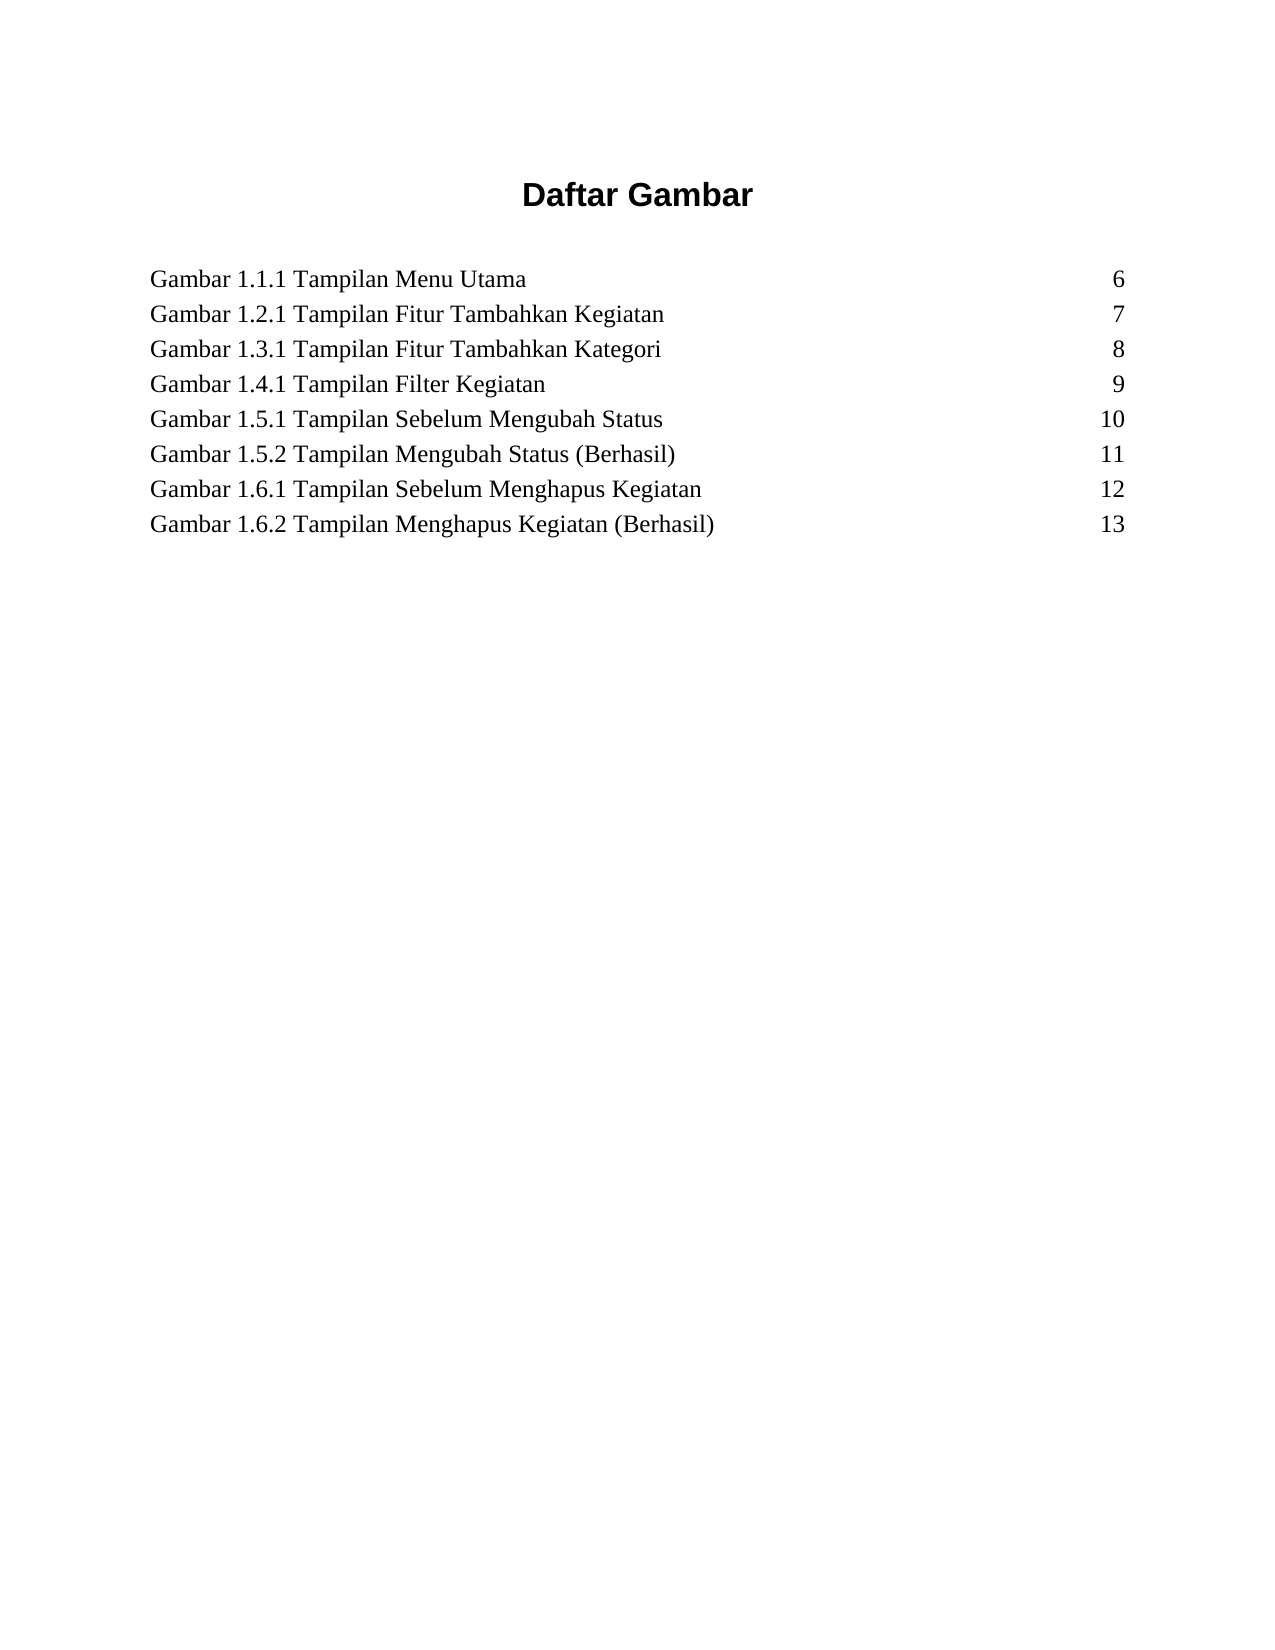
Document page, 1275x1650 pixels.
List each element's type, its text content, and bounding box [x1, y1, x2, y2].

subtitle Daftar Gambar [150, 175, 1125, 213]
